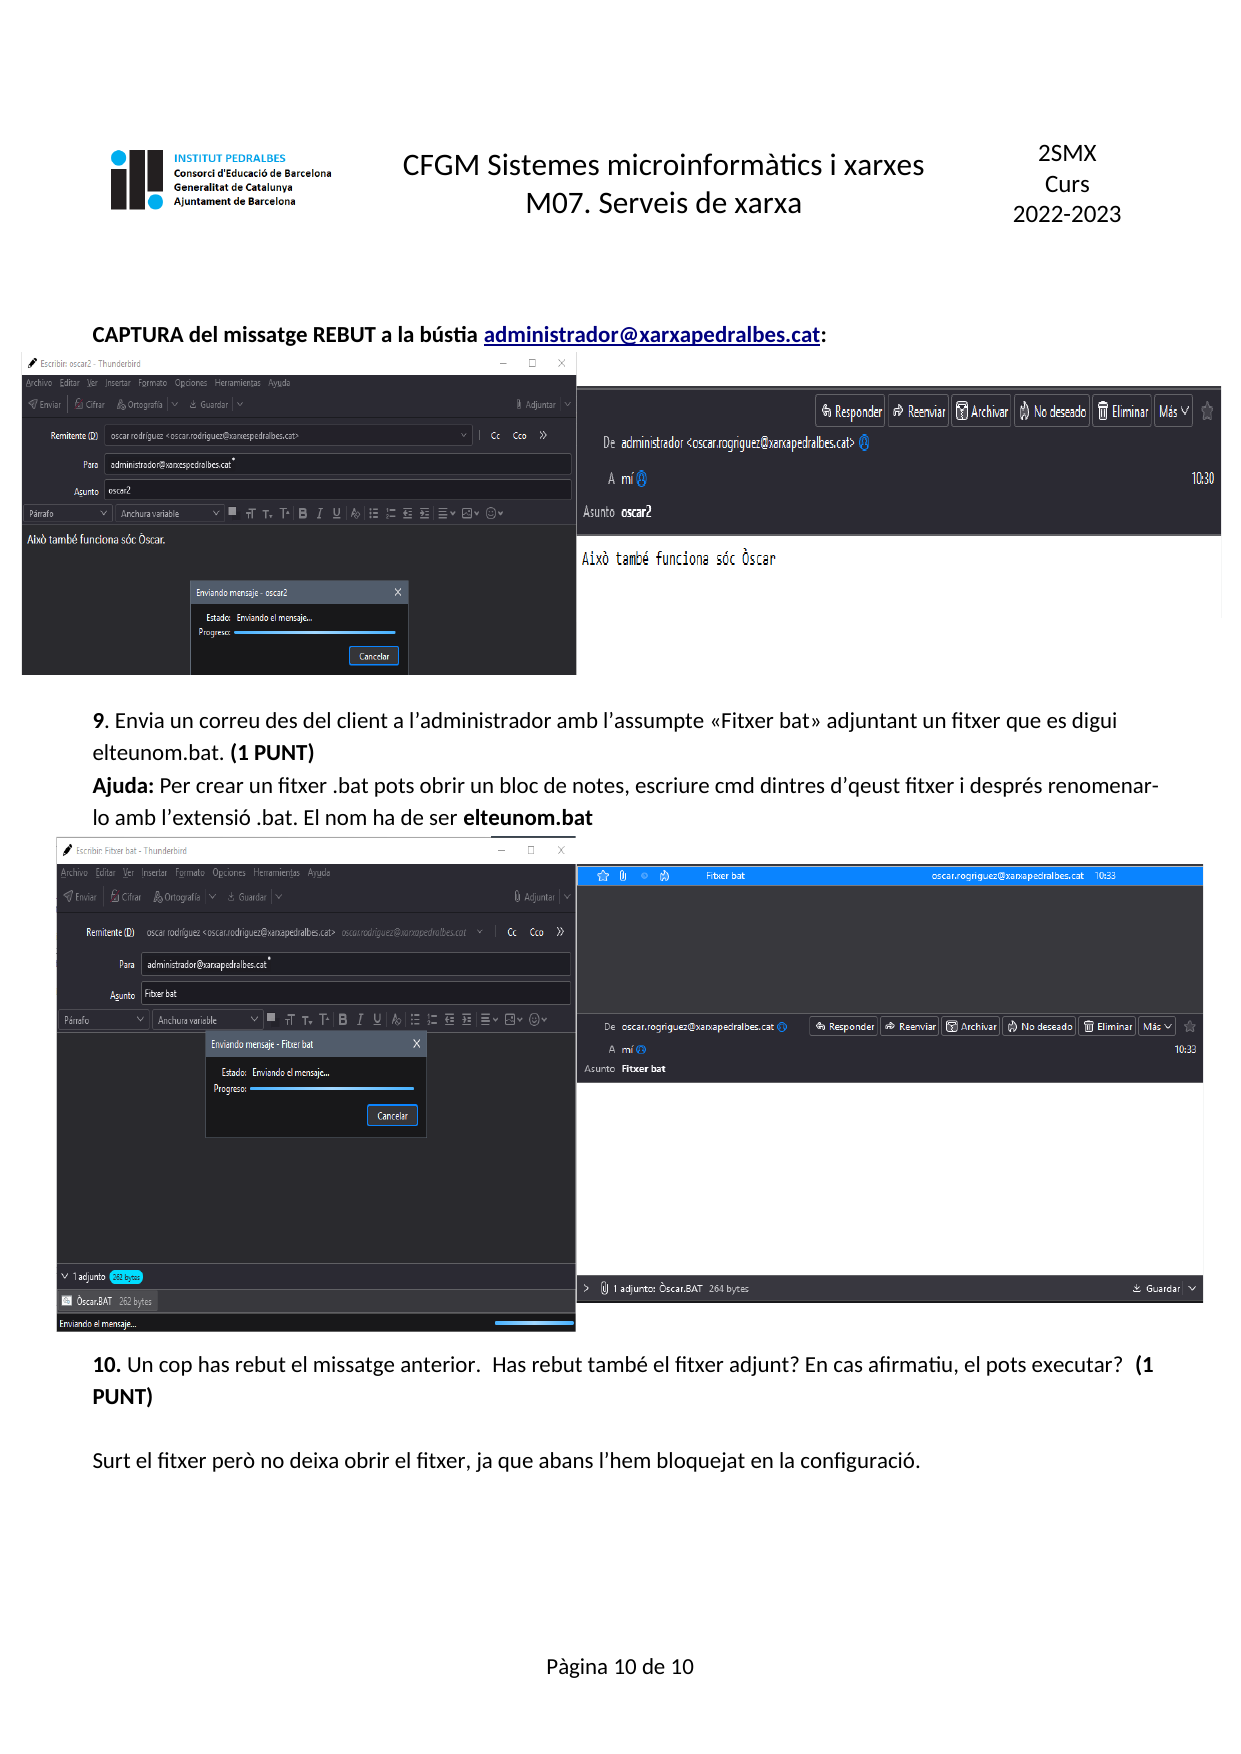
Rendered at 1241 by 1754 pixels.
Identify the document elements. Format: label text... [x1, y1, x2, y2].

picture [21, 352, 1222, 675]
text 9. Envia un correu des del client a l’administrador amb l’assumpte «Fitxer bat» adjuntant un fitxer que es digui elteunom.bat. (1 PUNT) [92, 706, 1162, 767]
picture [56, 836, 1204, 1332]
text 10. Un cop has rebut el missatge anterior. Has rebut també el fitxer adjunt? En cas afirmatiu, el pots executar? (1 PUNT) [92, 1350, 1162, 1410]
text CAPTURA del missatge REBUT a la bústia administrador@xarxapedralbes.cat: [92, 320, 1162, 348]
text Surt el fitxer però no deixa obrir el fitxer, ja que abans l’hem bloquejat en la configuració. [92, 1447, 1162, 1475]
picture [107, 148, 338, 213]
text Ajuda: Per crear un fitxer .bat pots obrir un bloc de notes, escriure cmd dintres d’qeust fitxer i després renomenar-lo amb l’extensió .bat. El nom ha de ser elteunom.bat [92, 771, 1162, 831]
